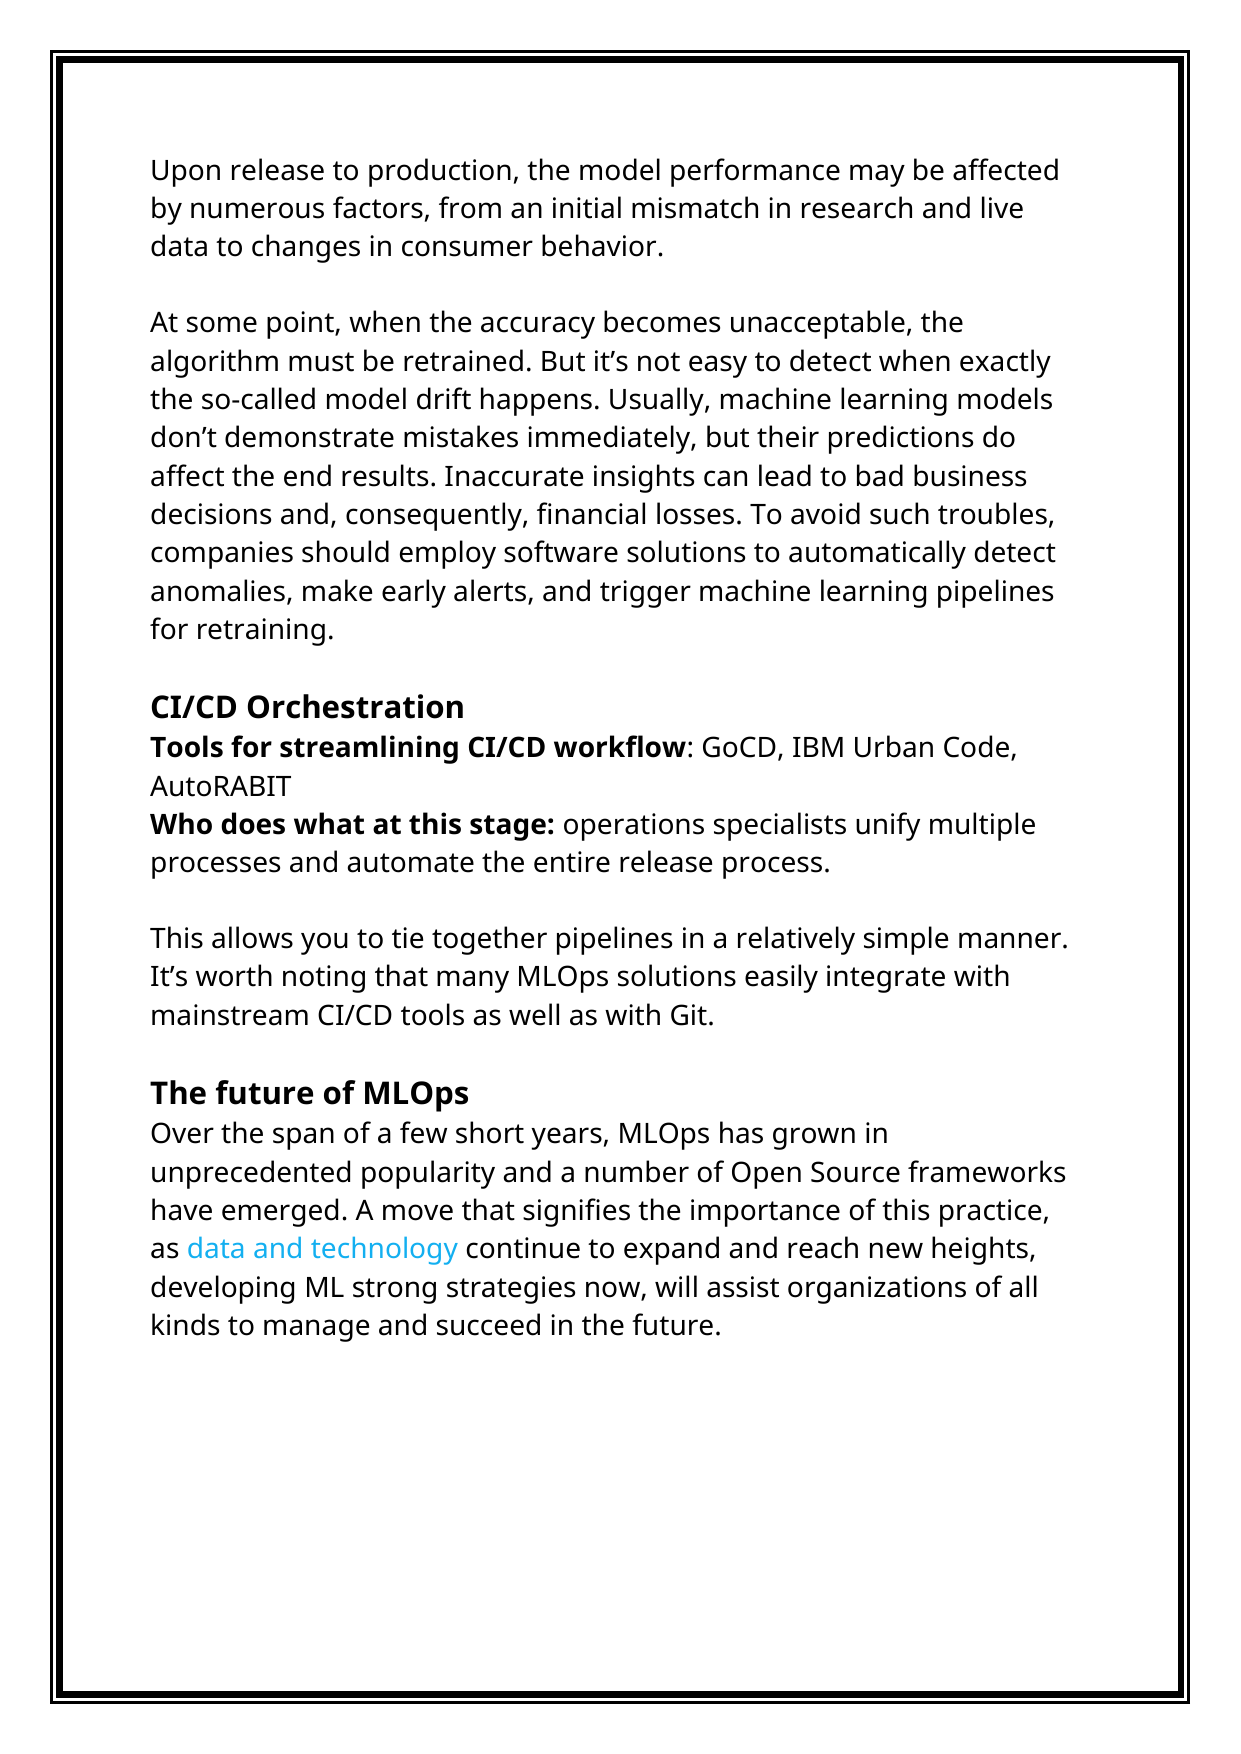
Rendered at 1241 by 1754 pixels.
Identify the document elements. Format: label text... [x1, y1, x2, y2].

text This allows you to tie together pipelines in a relatively simple manner. It’s worth noting that many MLOps solutions easily integrate with mainstream CI/CD tools as well as with Git. [150, 918, 1090, 1033]
text Who does what at this stage: operations specialists unify multiple processes and automate the entire release process. [150, 804, 1090, 881]
text Tools for streamlining CI/CD workflow: GoCD, IBM Urban Code, AutoRABIT [150, 728, 1090, 804]
text CI/CD Orchestration [150, 685, 1090, 728]
text The future of MLOps [150, 1071, 1090, 1113]
text Over the span of a few short years, MLOps has grown in unprecedented popularity and a number of Open Source frameworks have emerged. A move that signifies the importance of this practice, as data and technology continue to expand and reach new heights, developing ML strong strategies now, will assist organizations of all kinds to manage and succeed in the future. [150, 1113, 1090, 1343]
text At some point, when the accuracy becomes unacceptable, the algorithm must be retrained. But it’s not easy to detect when exactly the so-called model drift happens. Usually, machine learning models don’t demonstrate mistakes immediately, but their predictions do affect the end results. Inaccurate insights can lead to bad business decisions and, consequently, financial losses. To avoid such troubles, companies should employ software solutions to automatically detect anomalies, make early alerts, and trigger machine learning pipelines for retraining. [150, 302, 1090, 647]
text Upon release to production, the model performance may be affected by numerous factors, from an initial mismatch in research and live data to changes in consumer behavior. [150, 150, 1090, 265]
